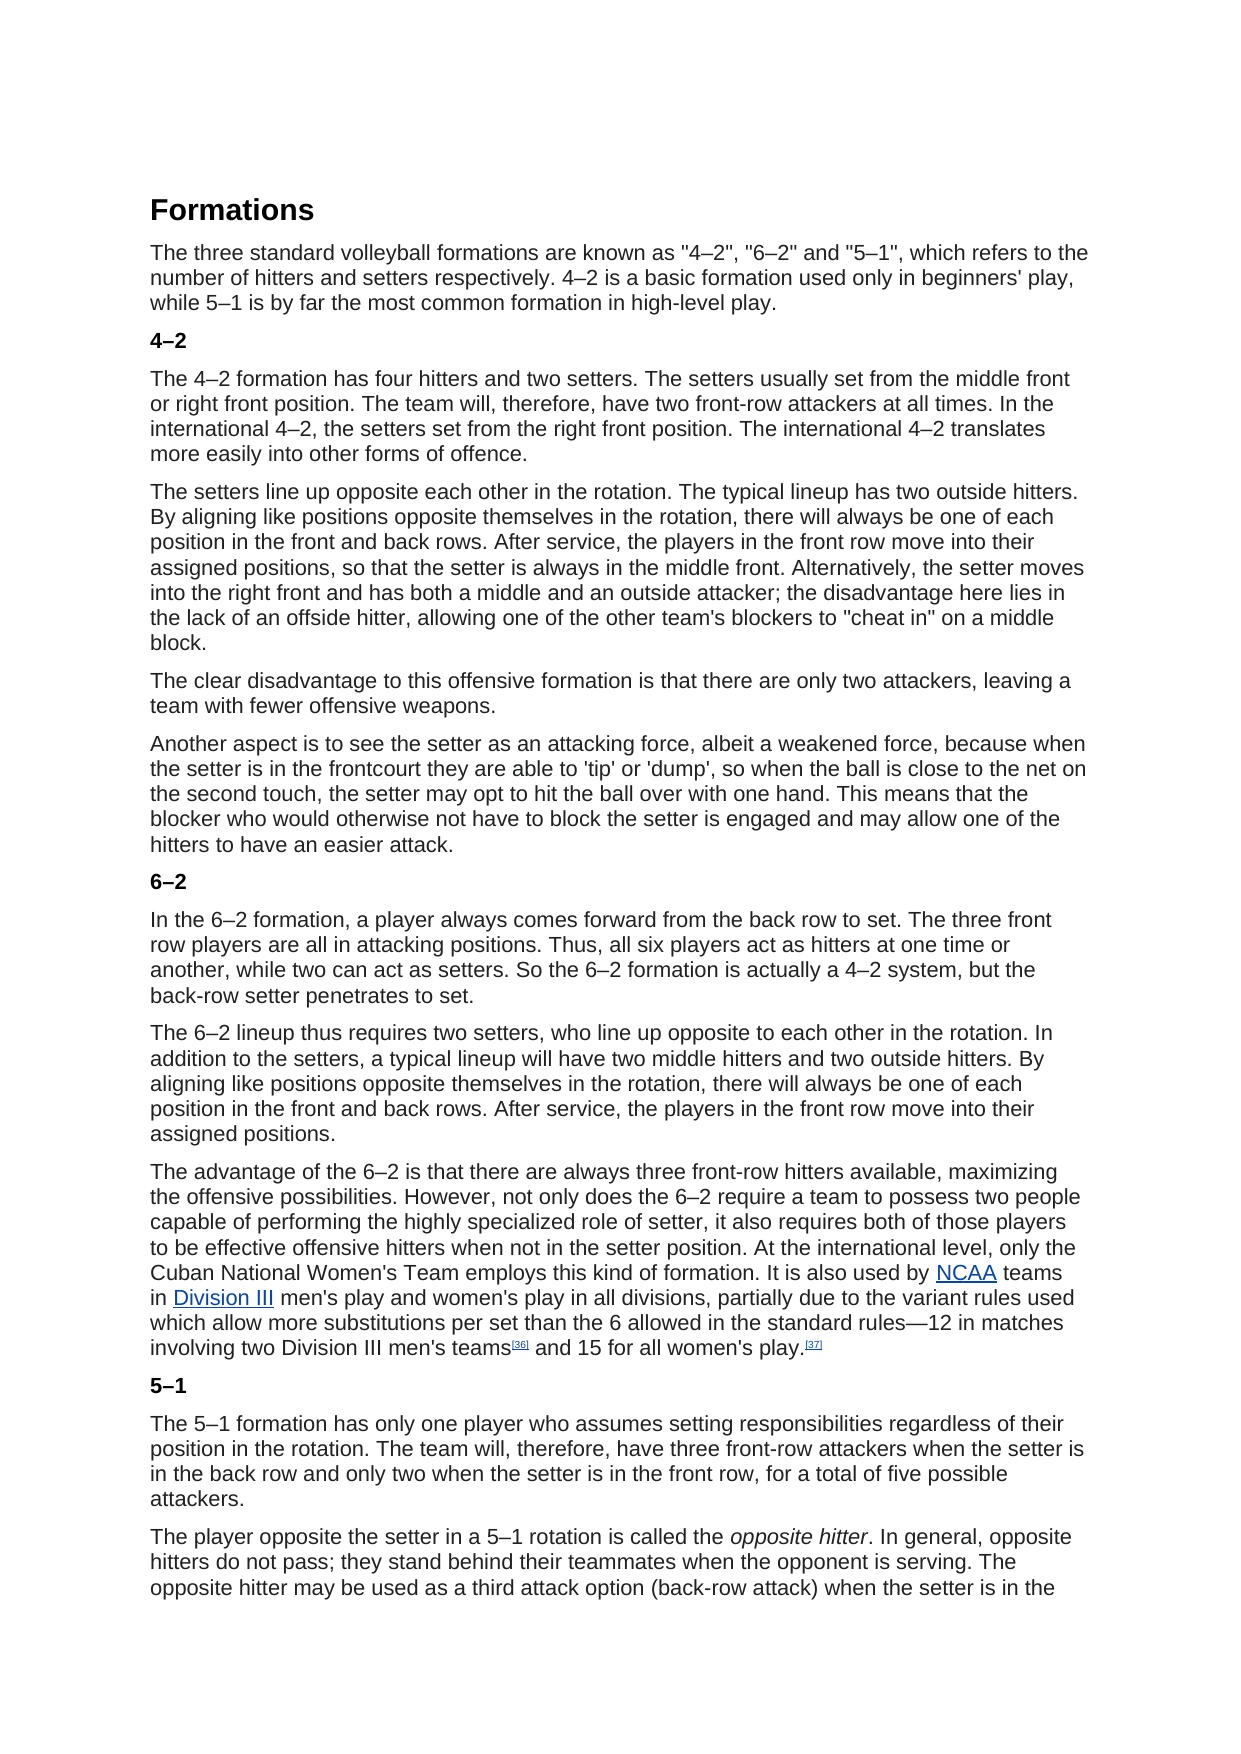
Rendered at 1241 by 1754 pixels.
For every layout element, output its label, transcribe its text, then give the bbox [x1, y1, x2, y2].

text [150, 1524, 1090, 1599]
text The three standard volleyball formations are known as "4–2", "6–2" and "5–1", which refers to the number of hitters and setters respectively. 4–2 is a basic formation used only in beginners' play, while 5–1 is by far the most common formation in high-level play. [150, 239, 1090, 315]
text The setters line up opposite each other in the rotation. The typical lineup has two outside hitters. By aligning like positions opposite themselves in the rotation, there will always be one of each position in the front and back rows. After service, the players in the front row move into their assigned positions, so that the setter is always in the middle front. Alternatively, the setter moves into the right front and has both a middle and an outside attacker; the disadvantage here lies in the lack of an offside hitter, allowing one of the other team's blockers to "cheat in" on a middle block. [150, 479, 1090, 655]
text The 4–2 formation has four hitters and two setters. The setters usually set from the middle front or right front position. The team will, therefore, have two front-row attackers at all times. In the international 4–2, the setters set from the right front position. The international 4–2 translates more easily into other forms of offence. [150, 365, 1090, 466]
text The clear disadvantage to this offensive formation is that there are only two attackers, leaving a team with fewer offensive weapons. [150, 668, 1090, 718]
text 4–2 [150, 328, 1090, 353]
text Another aspect is to see the setter as an attacking force, albeit a weakened force, because when the setter is in the frontcourt they are able to 'tip' or 'dump', so when the ball is close to the net on the second touch, the setter may opt to hit the ball over with one hand. This means that the blocker who would otherwise not have to block the setter is engaged and may allow one of the hitters to have an easier attack. [150, 731, 1090, 857]
text 6–2 [150, 869, 1090, 894]
text Formations [150, 192, 1090, 227]
text 5–1 [150, 1373, 1090, 1398]
text The 6–2 lineup thus requires two setters, who line up opposite to each other in the rotation. In addition to the setters, a typical lineup will have two middle hitters and two outside hitters. By aligning like positions opposite themselves in the rotation, there will always be one of each position in the front and back rows. After service, the players in the front row move into their assigned positions. [150, 1020, 1090, 1146]
text The advantage of the 6–2 is that there are always three front-row hitters available, maximizing the offensive possibilities. However, not only does the 6–2 require a team to possess two people capable of performing the highly specialized role of setter, it also requires both of those players to be effective offensive hitters when not in the setter position. At the international level, only the Cuban National Women's Team employs this kind of formation. It is also used by NCAA teams in Division III men's play and women's play in all divisions, partially due to the variant rules used which allow more substitutions per set than the 6 allowed in the standard rules—12 in matches involving two Division III men's teams[36] and 15 for all women's play.[37] [150, 1159, 1090, 1360]
text In the 6–2 formation, a player always comes forward from the back row to set. The three front row players are all in attacking positions. Thus, all six players act as hitters at one time or another, while two can act as setters. So the 6–2 formation is actually a 4–2 system, but the back-row setter penetrates to set. [150, 907, 1090, 1008]
text The 5–1 formation has only one player who assumes setting responsibilities regardless of their position in the rotation. The team will, therefore, have three front-row attackers when the setter is in the back row and only two when the setter is in the front row, for a total of five possible attackers. [150, 1411, 1090, 1511]
